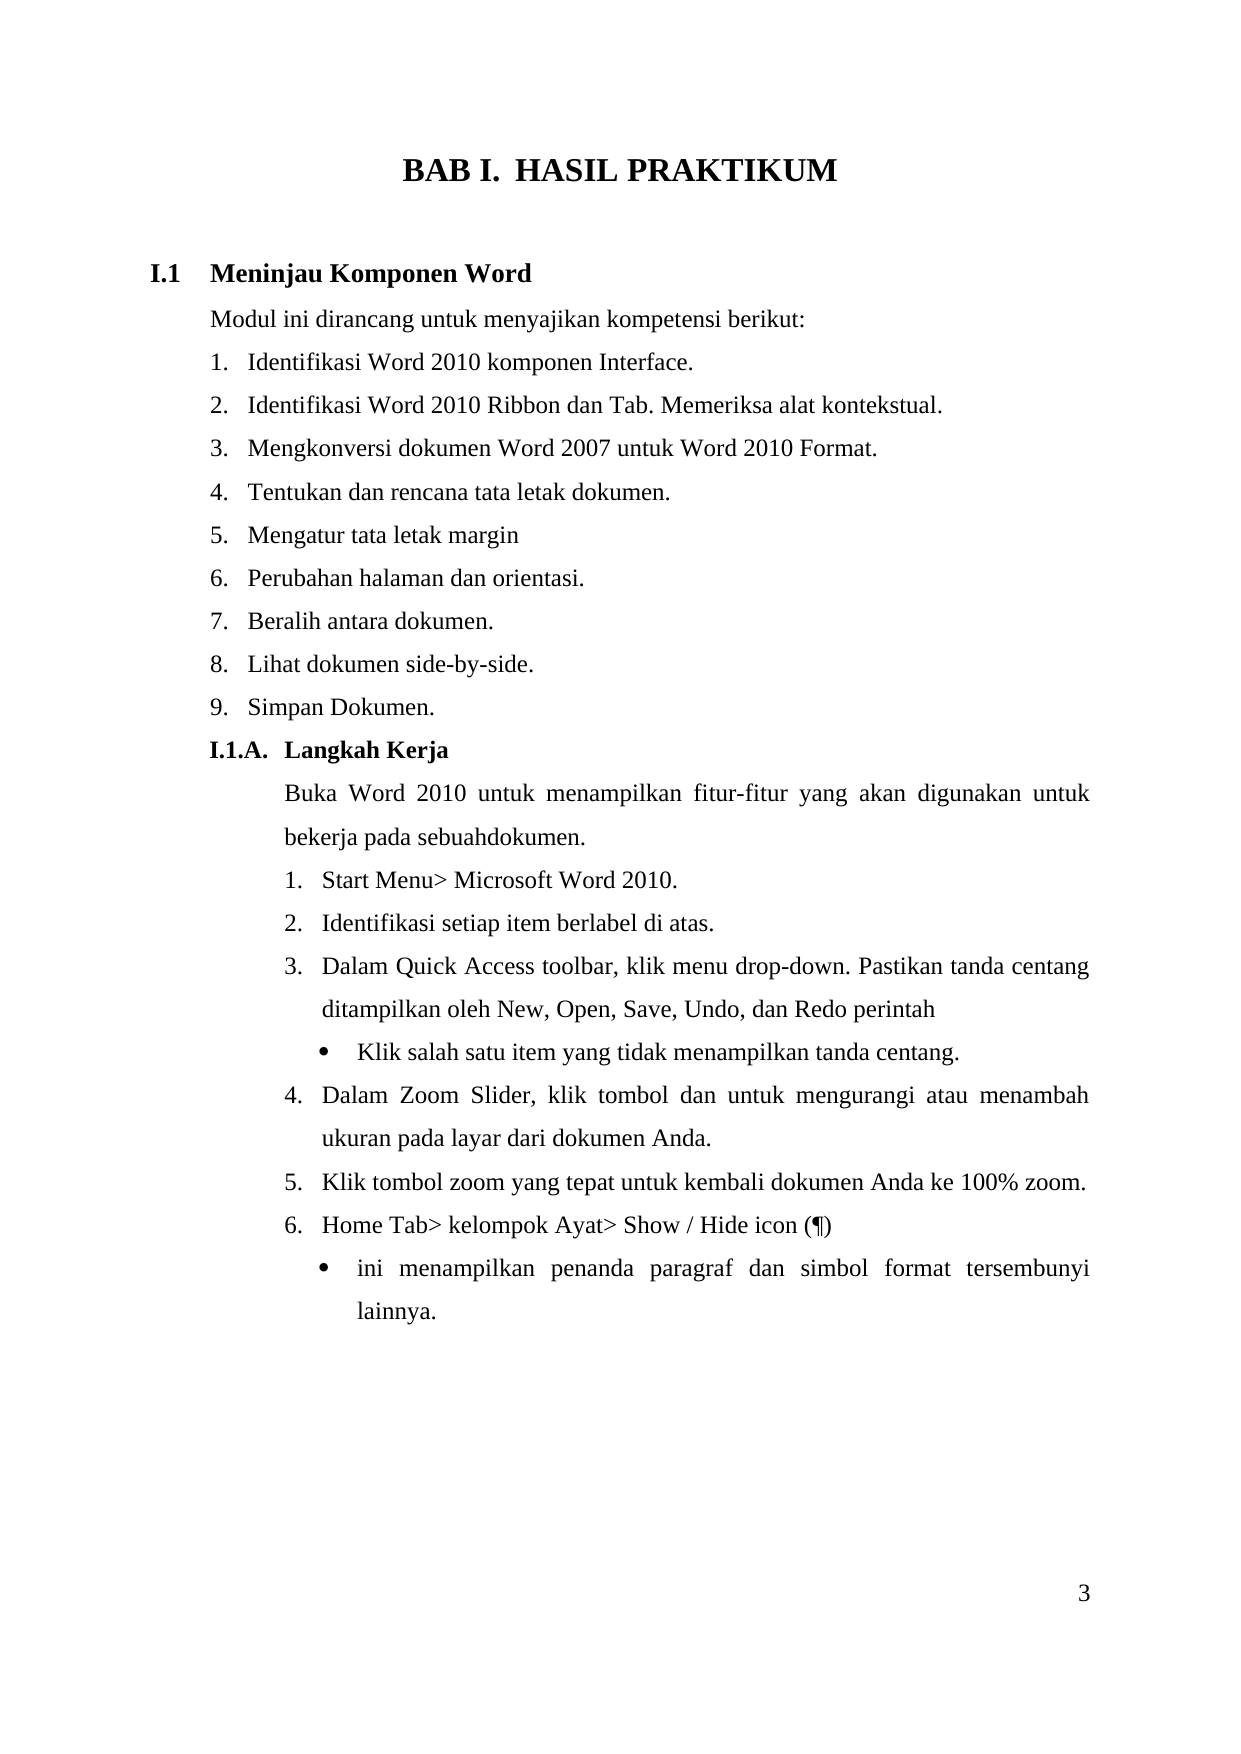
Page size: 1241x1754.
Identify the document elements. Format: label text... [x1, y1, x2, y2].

list Identifikasi Word 2010 Ribbon dan Tab. Memeriksa alat kontekstual. [210, 390, 1090, 419]
list Identifikasi setiap item berlabel di atas. [284, 908, 1090, 937]
list ini menampilkan penanda paragraf dan simbol format tersembunyi lainnya. [319, 1253, 1090, 1325]
subtitle Langkah Kerja [209, 735, 1090, 764]
list Klik tombol zoom yang tepat untuk kembali dokumen Anda ke 100% zoom. [284, 1167, 1090, 1195]
list Mengatur tata letak margin [210, 520, 1090, 548]
list Home Tab> kelompok Ayat> Show / Hide icon (¶) [284, 1210, 1090, 1238]
subtitle HASIL PRAKTIKUM [150, 150, 1090, 188]
list Dalam Quick Access toolbar, klik menu drop-down. Pastikan tanda centang ditampilkan oleh New, Open, Save, Undo, dan Redo perintah [284, 951, 1090, 1023]
text Modul ini dirancang untuk menyajikan kompetensi berikut: [150, 304, 1090, 333]
list Mengkonversi dokumen Word 2007 untuk Word 2010 Format. [210, 433, 1090, 462]
subtitle Meninjau Komponen Word [150, 257, 1090, 289]
list Klik salah satu item yang tidak menampilkan tanda centang. [319, 1037, 1090, 1066]
list Beralih antara dokumen. [210, 606, 1090, 635]
list Tentukan dan rencana tata letak dokumen. [210, 477, 1090, 505]
list Lihat dokumen side-by-side. [210, 649, 1090, 678]
text Buka Word 2010 untuk menampilkan fitur-fitur yang akan digunakan untuk bekerja pada sebuahdokumen. [284, 778, 1090, 850]
list Perubahan halaman dan orientasi. [210, 563, 1090, 592]
list Identifikasi Word 2010 komponen Interface. [210, 347, 1090, 376]
list Simpan Dokumen. [210, 692, 1090, 721]
list Start Menu> Microsoft Word 2010. [284, 865, 1090, 893]
list Dalam Zoom Slider, klik tombol dan untuk mengurangi atau menambah ukuran pada layar dari dokumen Anda. [284, 1080, 1090, 1152]
